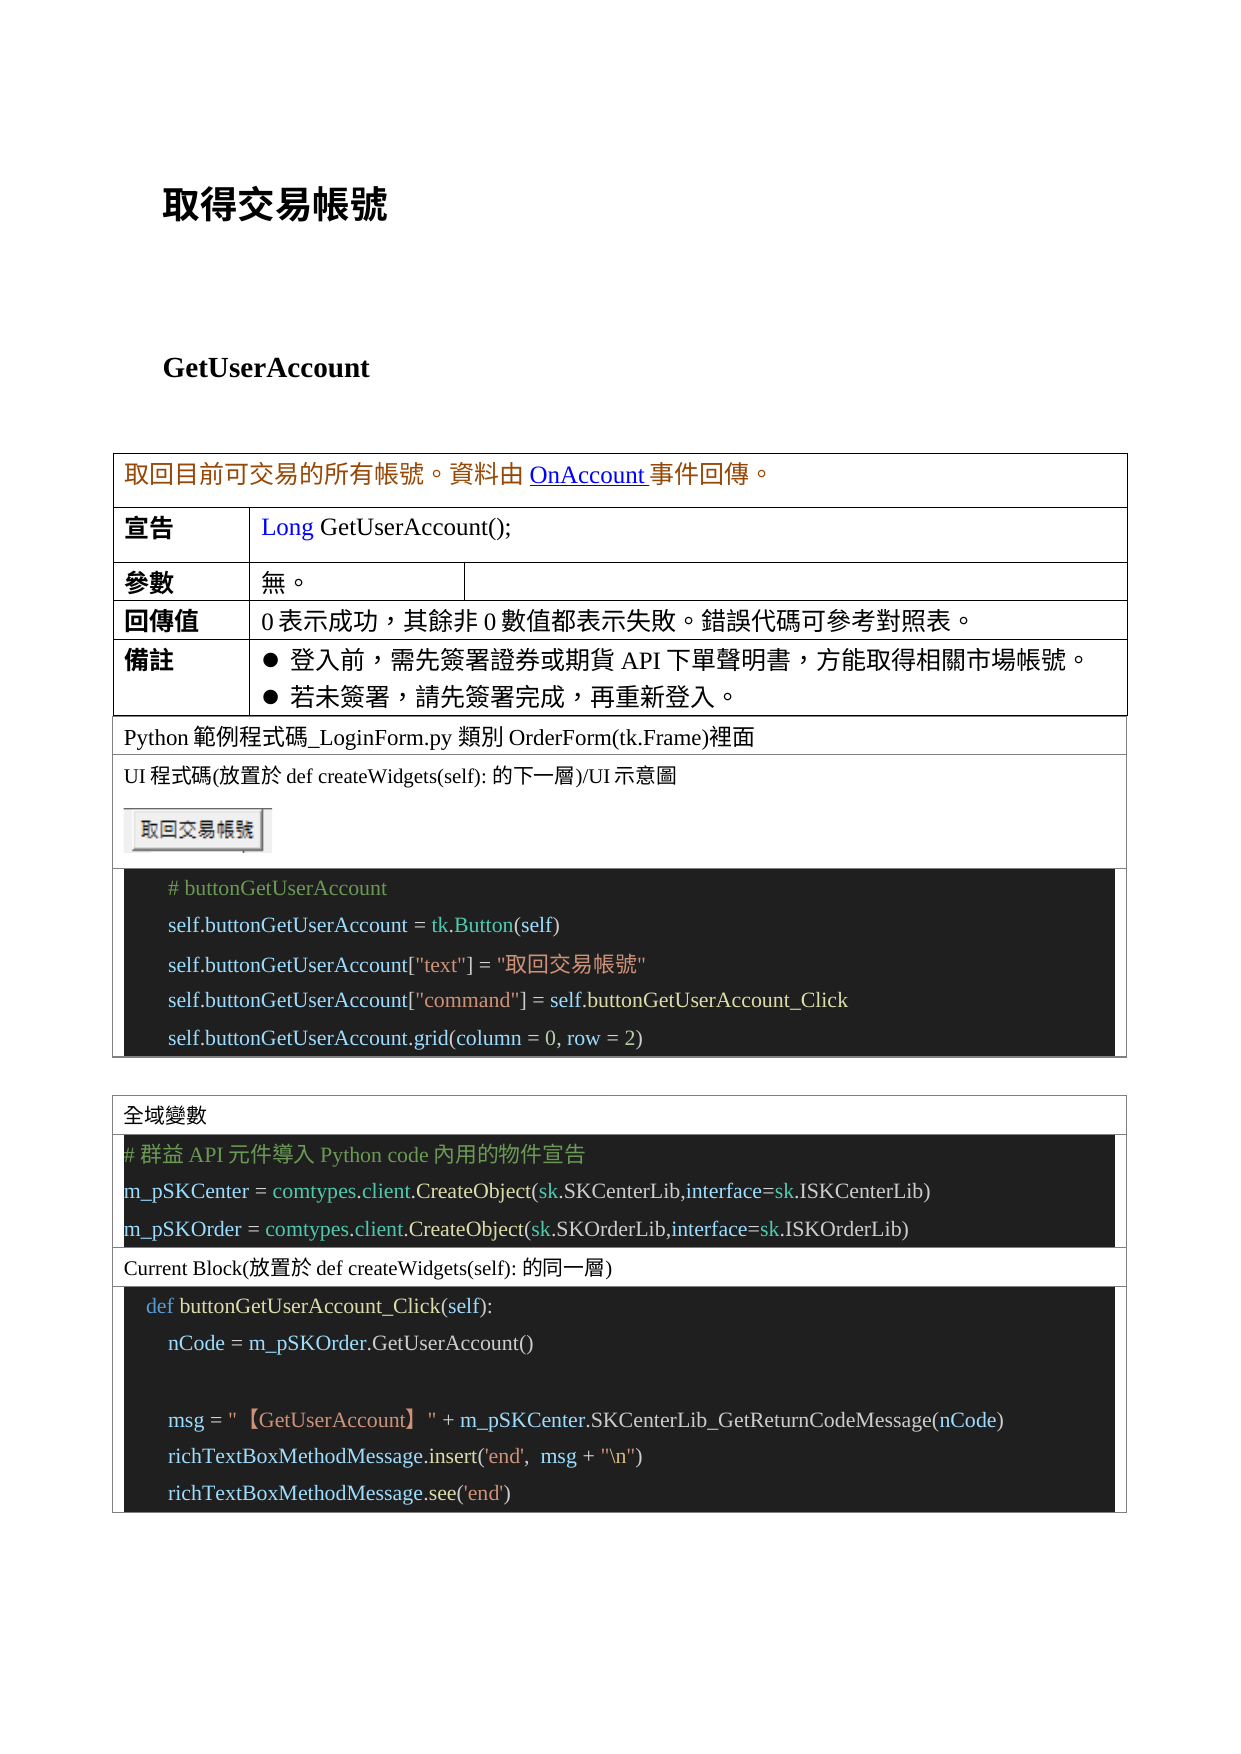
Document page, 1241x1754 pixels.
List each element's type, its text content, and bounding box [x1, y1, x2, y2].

table_cell 參數 [114, 563, 249, 600]
subtitle 取得交易帳號 [162, 164, 1128, 239]
subtitle GetUserAccount [162, 348, 1128, 386]
table_header 全域變數 [113, 1096, 1126, 1133]
table_cell Current Block(放置於def createWidgets(self): 的同一層) [113, 1248, 1126, 1286]
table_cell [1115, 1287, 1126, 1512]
table_cell UI程式碼(放置於def createWidgets(self): 的下一層)/UI示意圖 [113, 755, 1126, 868]
table_cell 登入前，需先簽署證券或期貨API下單聲明書，方能取得相關市場帳號。 若未簽署，請先簽署完成，再重新登入。 [250, 640, 1127, 715]
table_cell Long GetUserAccount(); [250, 508, 1127, 562]
table_header 取回目前可交易的所有帳號。資料由OnAccount事件回傳。 [114, 454, 1127, 507]
table_cell 宣告 [114, 508, 249, 562]
table_cell 無。 [250, 563, 464, 600]
table_cell 備註 [114, 640, 249, 715]
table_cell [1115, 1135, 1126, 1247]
table_cell [465, 563, 1127, 600]
table_header Python範例程式碼_LoginForm.py 類別 OrderForm(tk.Frame)裡面 [113, 717, 1126, 754]
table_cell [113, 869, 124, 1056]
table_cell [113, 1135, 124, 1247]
picture [123, 808, 273, 853]
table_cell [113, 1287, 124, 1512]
table_cell 0表示成功，其餘非0數值都表示失敗。錯誤代碼可參考對照表。 [250, 601, 1127, 639]
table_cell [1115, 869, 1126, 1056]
table_cell 回傳值 [114, 601, 249, 639]
